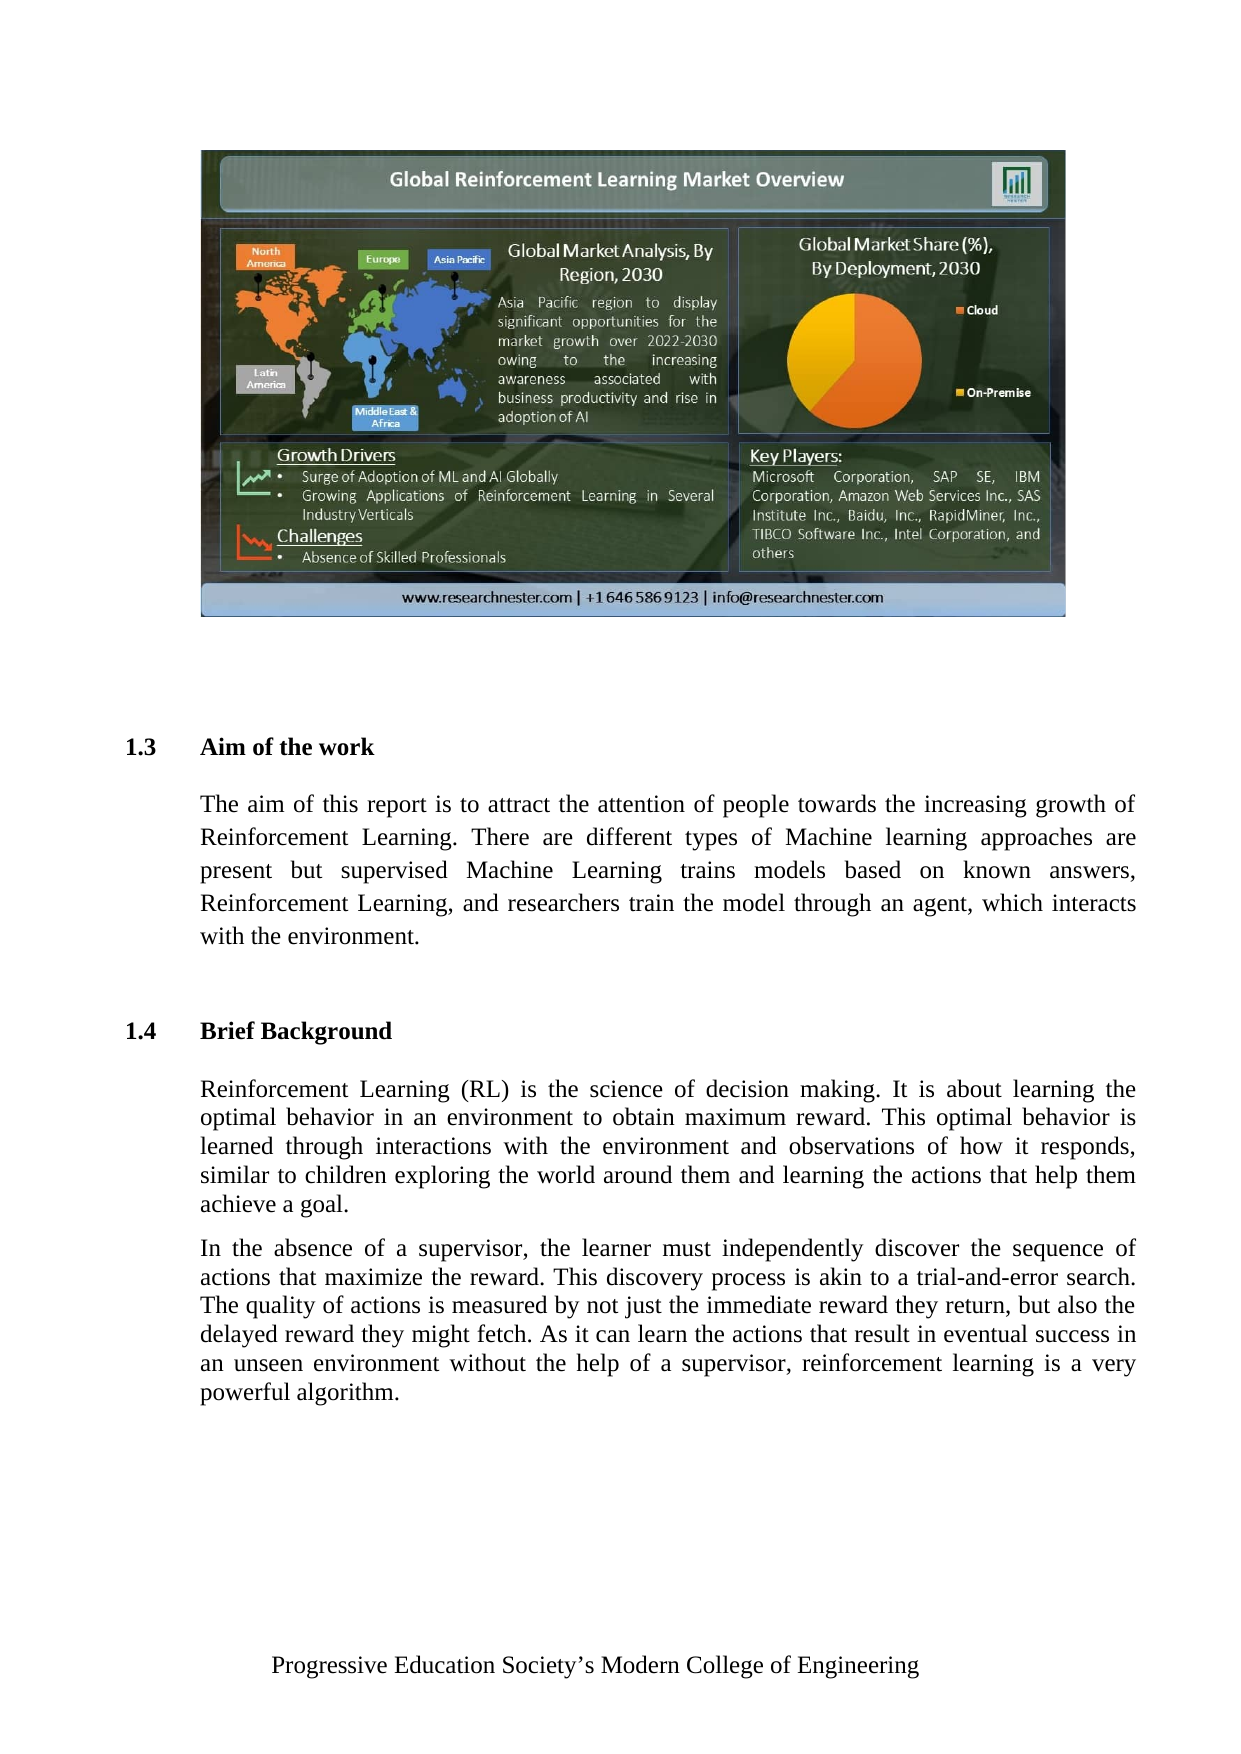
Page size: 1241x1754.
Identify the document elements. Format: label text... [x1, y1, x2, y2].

text Reinforcement Learning (RL) is the science of decision making. It is about learning the optimal behavior in an environment to obtain maximum reward. This optimal behavior is learned through interactions with the environment and observations of how it responds, similar to children exploring the world around them and learning the actions that help them achieve a goal. [200, 1074, 1137, 1217]
list Brief Background [125, 1016, 1137, 1045]
text In the absence of a supervisor, the learner must independently discover the sequence of actions that maximize the reward. This discovery process is akin to a trial-and-error search. The quality of actions is measured by not just the immediate reward they return, but also the delayed reward they might fetch. As it can learn the actions that result in eventual success in an unseen environment without the help of a supervisor, reinforcement learning is a very powerful algorithm. [200, 1233, 1137, 1406]
list Aim of the work [125, 732, 1137, 761]
text The aim of this report is to attract the attention of people towards the increasing growth of Reinforcement Learning. There are different types of Machine learning approaches are present but supervised Machine Learning trains models based on known answers, Reinforcement Learning, and researchers train the model through an agent, which interacts with the environment. [200, 789, 1137, 950]
picture [200, 150, 1066, 617]
